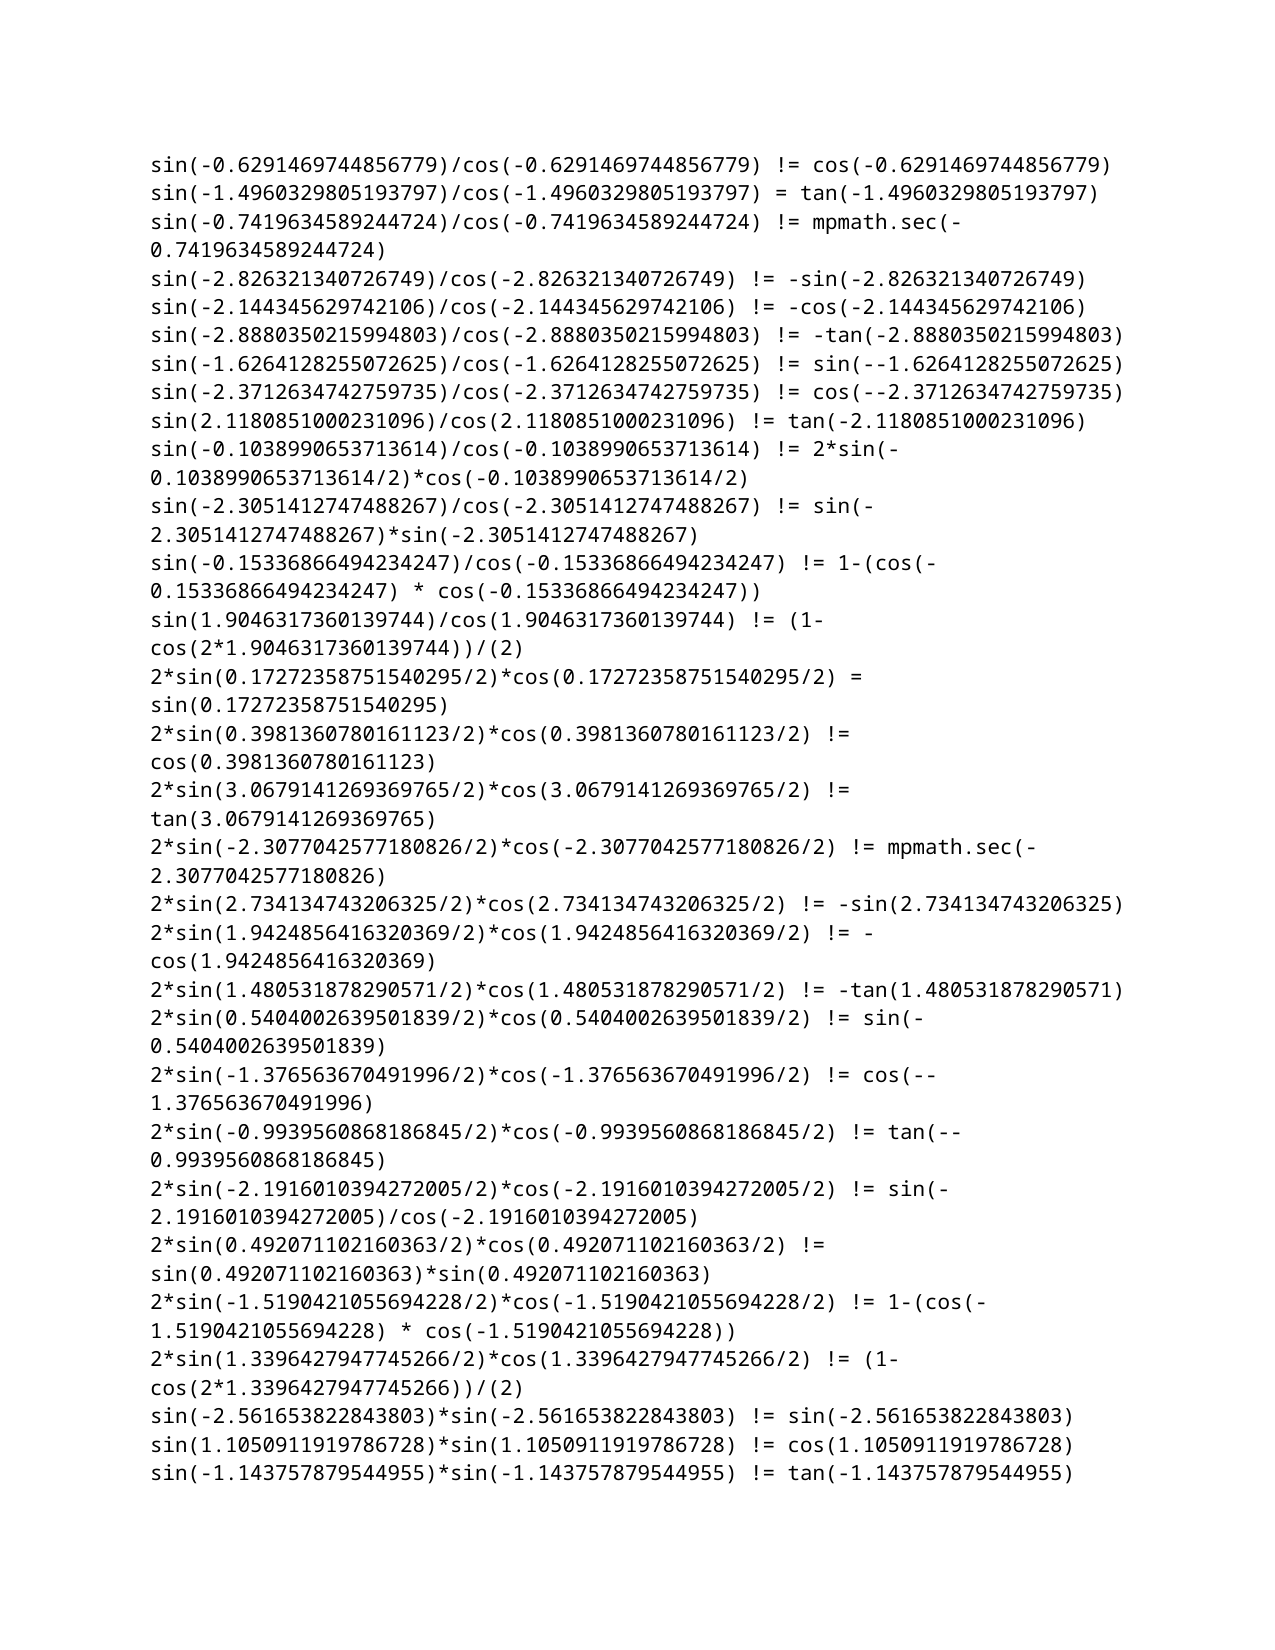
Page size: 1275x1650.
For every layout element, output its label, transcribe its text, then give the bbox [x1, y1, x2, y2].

text 2*sin(-1.5190421055694228/2)*cos(-1.5190421055694228/2) != 1-(cos(-1.5190421055694228) * cos(-1.5190421055694228)) [150, 1287, 1125, 1344]
text 2*sin(-1.376563670491996/2)*cos(-1.376563670491996/2) != cos(--1.376563670491996) [150, 1060, 1125, 1117]
text sin(-1.4960329805193797)/cos(-1.4960329805193797) = tan(-1.4960329805193797) [150, 178, 1125, 207]
text 2*sin(1.9424856416320369/2)*cos(1.9424856416320369/2) != -cos(1.9424856416320369) [150, 918, 1125, 975]
text sin(-2.144345629742106)/cos(-2.144345629742106) != -cos(-2.144345629742106) [150, 292, 1125, 321]
text sin(1.9046317360139744)/cos(1.9046317360139744) != (1-cos(2*1.9046317360139744))/(2) [150, 605, 1125, 662]
text 2*sin(-2.3077042577180826/2)*cos(-2.3077042577180826/2) != mpmath.sec(-2.3077042577180826) [150, 832, 1125, 889]
text sin(-0.15336866494234247)/cos(-0.15336866494234247) != 1-(cos(-0.15336866494234247) * cos(-0.15336866494234247)) [150, 548, 1125, 605]
text 2*sin(1.3396427947745266/2)*cos(1.3396427947745266/2) != (1-cos(2*1.3396427947745266))/(2) [150, 1344, 1125, 1401]
text 2*sin(1.480531878290571/2)*cos(1.480531878290571/2) != -tan(1.480531878290571) [150, 975, 1125, 1003]
text sin(-2.826321340726749)/cos(-2.826321340726749) != -sin(-2.826321340726749) [150, 264, 1125, 292]
text 2*sin(3.0679141269369765/2)*cos(3.0679141269369765/2) != tan(3.0679141269369765) [150, 776, 1125, 832]
text sin(-1.143757879544955)*sin(-1.143757879544955) != tan(-1.143757879544955) [150, 1458, 1125, 1487]
text sin(-0.1038990653713614)/cos(-0.1038990653713614) != 2*sin(-0.1038990653713614/2)*cos(-0.1038990653713614/2) [150, 434, 1125, 491]
text 2*sin(0.5404002639501839/2)*cos(0.5404002639501839/2) != sin(-0.5404002639501839) [150, 1003, 1125, 1060]
text sin(-2.3051412747488267)/cos(-2.3051412747488267) != sin(-2.3051412747488267)*sin(-2.3051412747488267) [150, 491, 1125, 548]
text sin(-1.6264128255072625)/cos(-1.6264128255072625) != sin(--1.6264128255072625) [150, 349, 1125, 377]
text sin(-0.6291469744856779)/cos(-0.6291469744856779) != cos(-0.6291469744856779) [150, 150, 1125, 178]
text 2*sin(0.492071102160363/2)*cos(0.492071102160363/2) != sin(0.492071102160363)*sin(0.492071102160363) [150, 1231, 1125, 1287]
text 2*sin(-2.1916010394272005/2)*cos(-2.1916010394272005/2) != sin(-2.1916010394272005)/cos(-2.1916010394272005) [150, 1174, 1125, 1231]
text sin(-0.7419634589244724)/cos(-0.7419634589244724) != mpmath.sec(-0.7419634589244724) [150, 207, 1125, 264]
text sin(-2.3712634742759735)/cos(-2.3712634742759735) != cos(--2.3712634742759735) [150, 377, 1125, 406]
text sin(-2.561653822843803)*sin(-2.561653822843803) != sin(-2.561653822843803) [150, 1401, 1125, 1430]
text 2*sin(0.3981360780161123/2)*cos(0.3981360780161123/2) != cos(0.3981360780161123) [150, 719, 1125, 776]
text 2*sin(0.17272358751540295/2)*cos(0.17272358751540295/2) = sin(0.17272358751540295) [150, 662, 1125, 719]
text sin(1.1050911919786728)*sin(1.1050911919786728) != cos(1.1050911919786728) [150, 1430, 1125, 1458]
text sin(2.1180851000231096)/cos(2.1180851000231096) != tan(-2.1180851000231096) [150, 406, 1125, 434]
text 2*sin(2.734134743206325/2)*cos(2.734134743206325/2) != -sin(2.734134743206325) [150, 889, 1125, 918]
text sin(-2.8880350215994803)/cos(-2.8880350215994803) != -tan(-2.8880350215994803) [150, 321, 1125, 349]
text 2*sin(-0.9939560868186845/2)*cos(-0.9939560868186845/2) != tan(--0.9939560868186845) [150, 1117, 1125, 1174]
